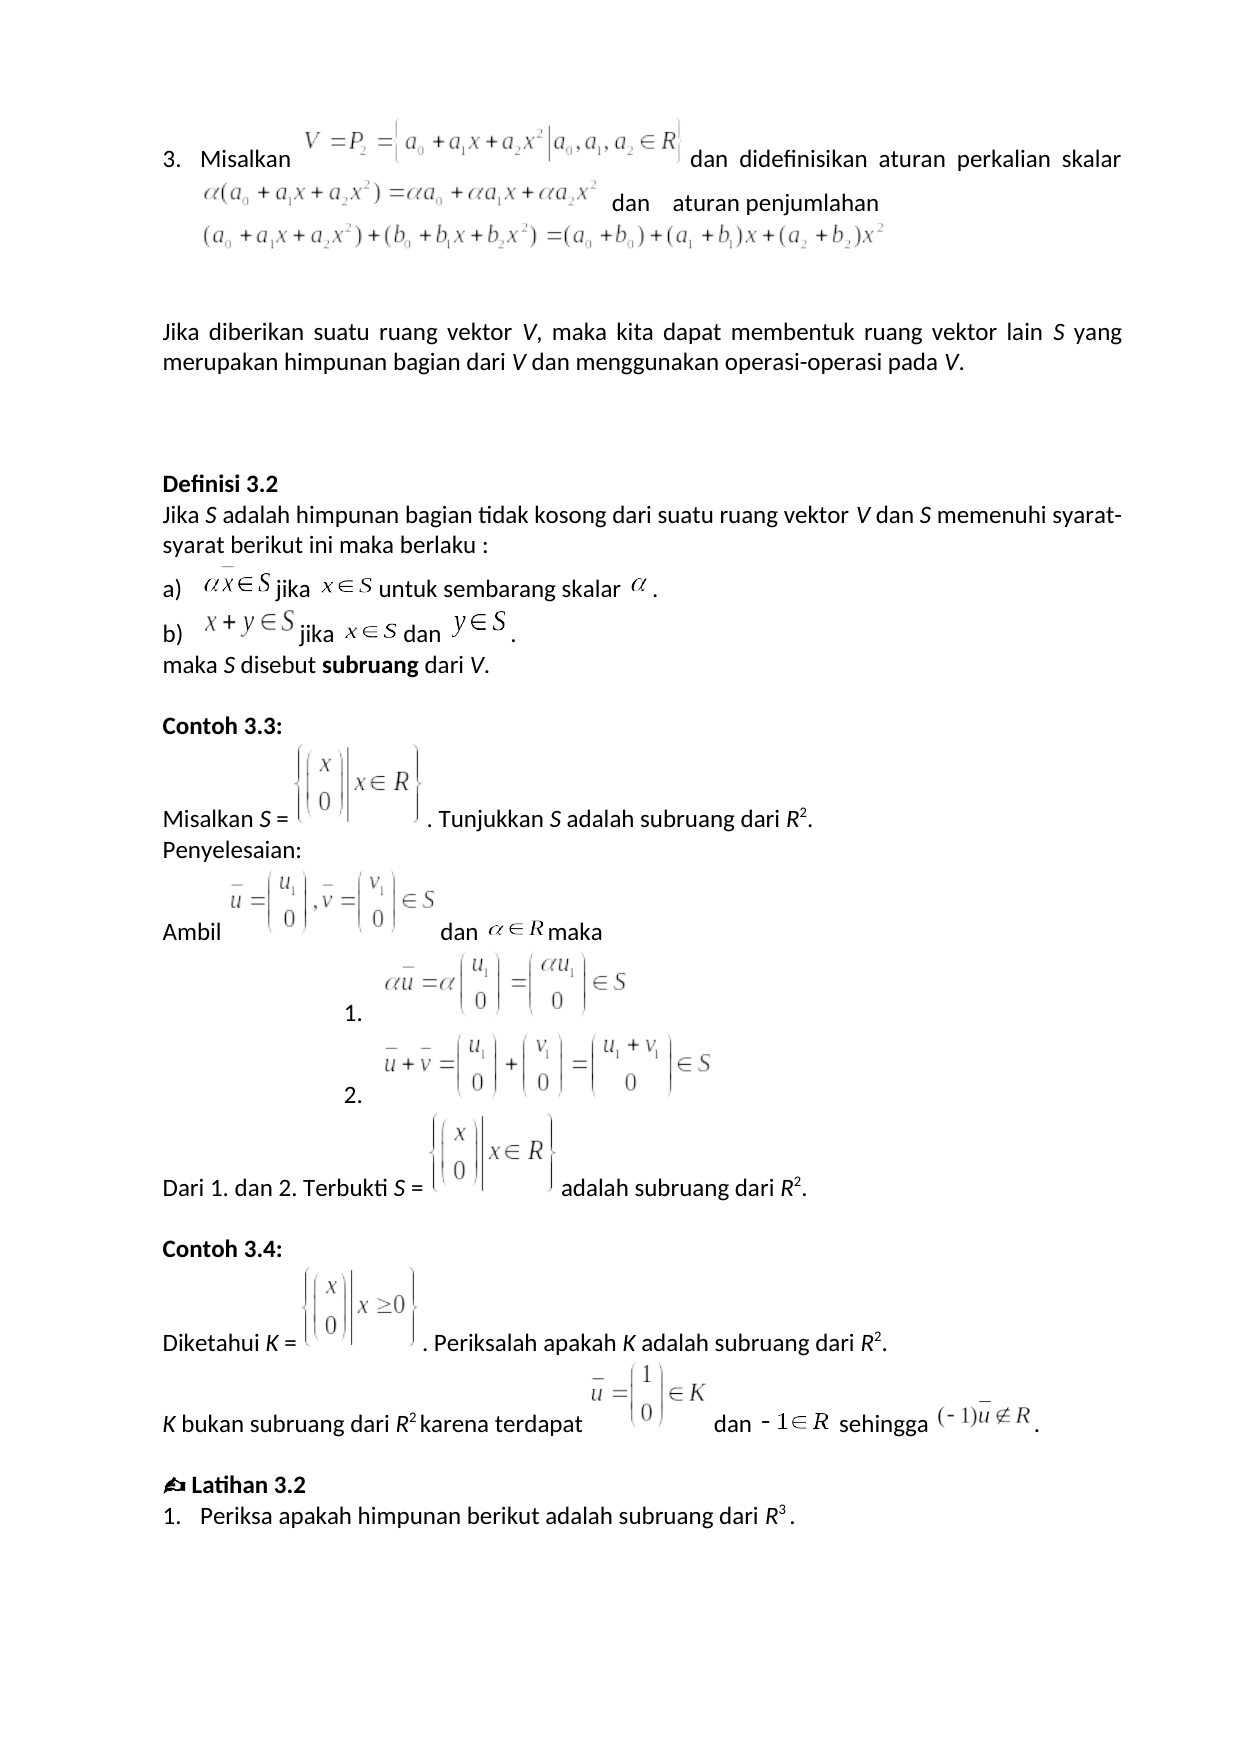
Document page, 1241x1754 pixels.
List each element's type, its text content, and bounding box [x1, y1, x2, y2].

text Jika diberikan suatu ruang vektor V, maka kita dapat membentuk ruang vektor lain S yang merupakan himpunan bagian dari V dan menggunakan operasi-operasi pada V. [162, 316, 1122, 377]
text Jika S adalah himpunan bagian tidak kosong dari suatu ruang vektor V dan S memenuhi syarat-syarat berikut ini maka berlaku : [162, 499, 1122, 560]
text maka S disebut subruang dari V. [162, 649, 1122, 679]
list jika untuk sembarang skalar . [162, 560, 1122, 604]
text Ambil dan maka [162, 864, 1122, 946]
text Latihan 3.2 [162, 1469, 1122, 1500]
text Misalkan S =. Tunjukkan S adalah subruang dari R2. [162, 741, 1122, 834]
text K bukan subruang dari R2 karena terdapat dan sehingga . [162, 1357, 1122, 1439]
text Contoh 3.3: [162, 710, 1122, 741]
text Dari 1. dan 2. Terbukti S =adalah subruang dari R2. [162, 1110, 1122, 1203]
list Periksa apakah himpunan berikut adalah subruang dari R3 . [162, 1500, 1122, 1531]
text Penyelesaian: [162, 834, 1122, 864]
list jika dan . [162, 604, 1122, 649]
list Misalkan dan didefinisikan aturan perkalian skalar dan aturan penjumlahan [162, 118, 1122, 218]
text Contoh 3.4: [162, 1233, 1122, 1264]
text Definisi 3.2 [162, 468, 1122, 499]
text Diketahui K =. Periksalah apakah K adalah subruang dari R2. [162, 1264, 1122, 1357]
